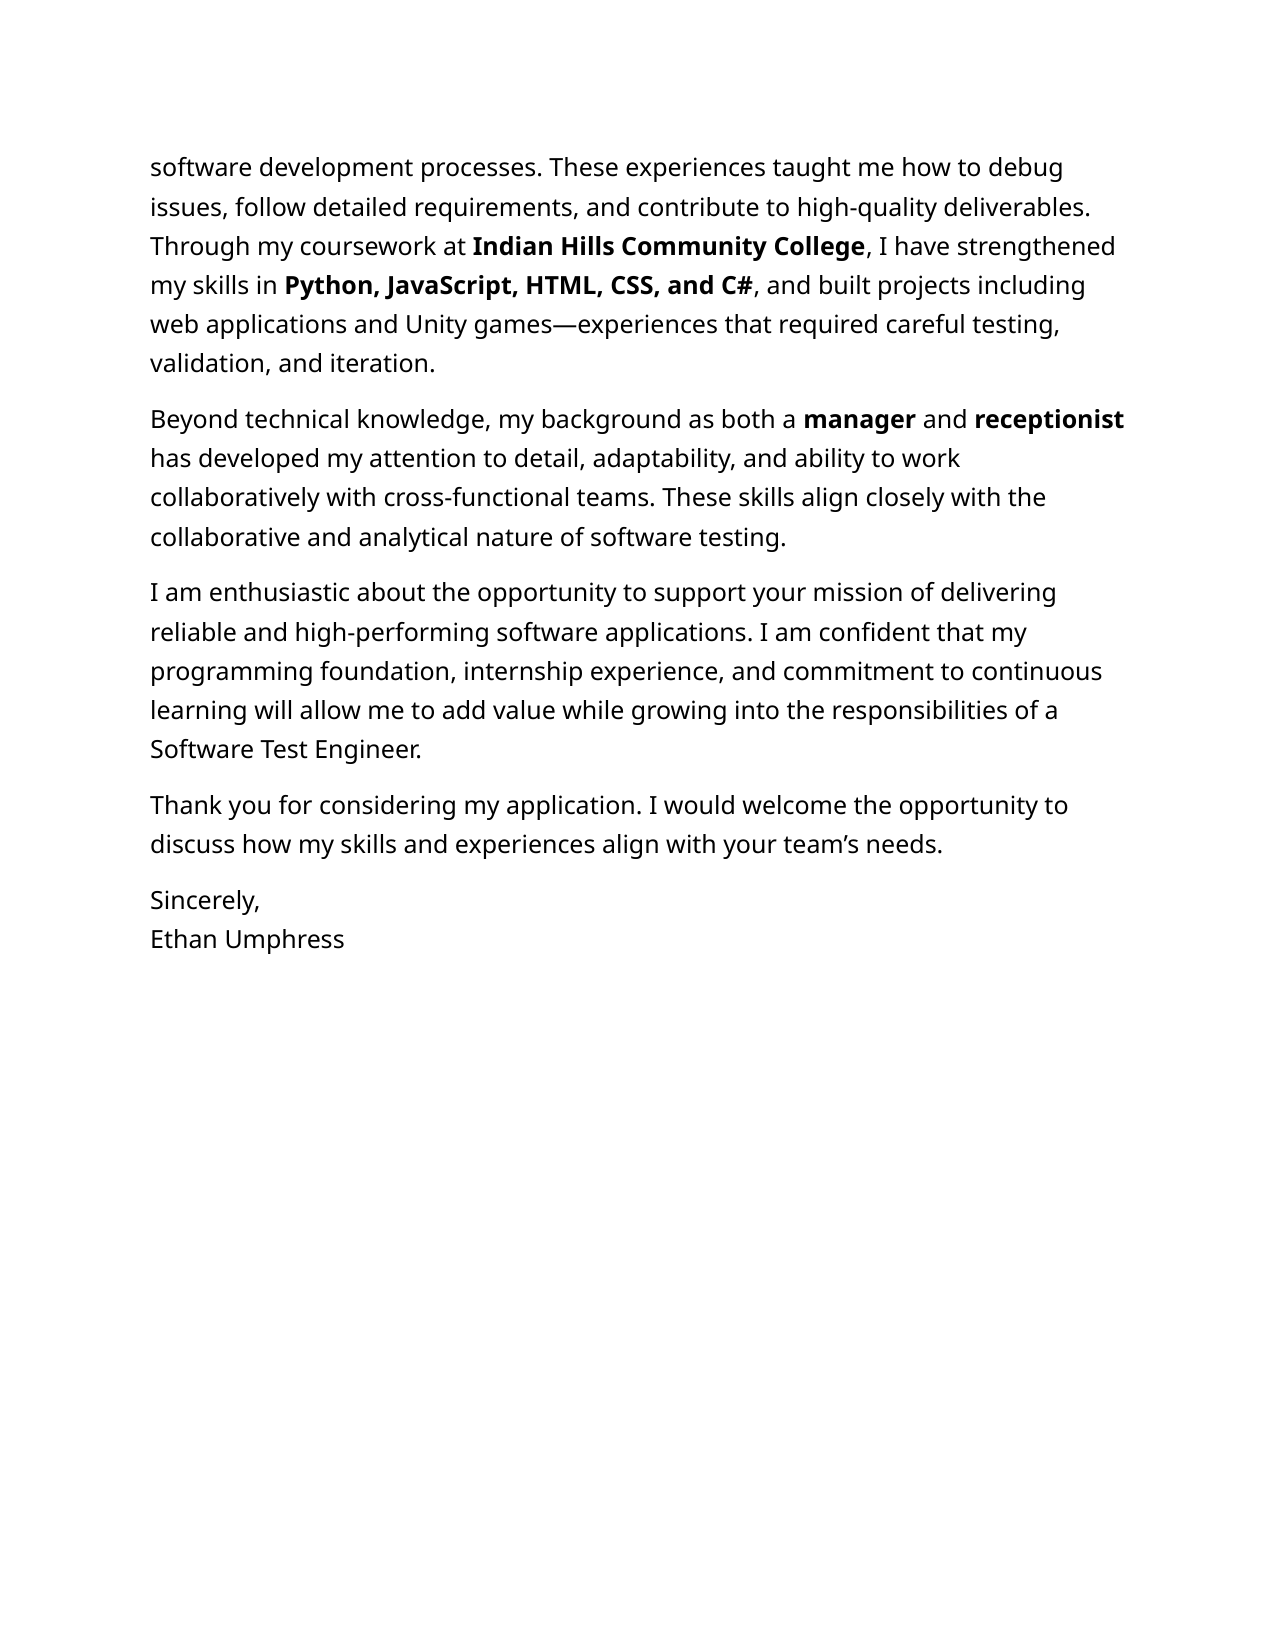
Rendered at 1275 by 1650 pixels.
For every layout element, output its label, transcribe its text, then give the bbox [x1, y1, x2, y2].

text Beyond technical knowledge, my background as both a manager and receptionist has developed my attention to detail, adaptability, and ability to work collaboratively with cross-functional teams. These skills align closely with the collaborative and analytical nature of software testing. [150, 402, 1125, 553]
text Thank you for considering my application. I would welcome the opportunity to discuss how my skills and experiences align with your team’s needs. [150, 787, 1125, 861]
text Sincerely, Ethan Umphress [150, 882, 1125, 956]
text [150, 150, 1125, 380]
text I am enthusiastic about the opportunity to support your mission of delivering reliable and high-performing software applications. I am confident that my programming foundation, internship experience, and commitment to continuous learning will allow me to add value while growing into the responsibilities of a Software Test Engineer. [150, 575, 1125, 766]
